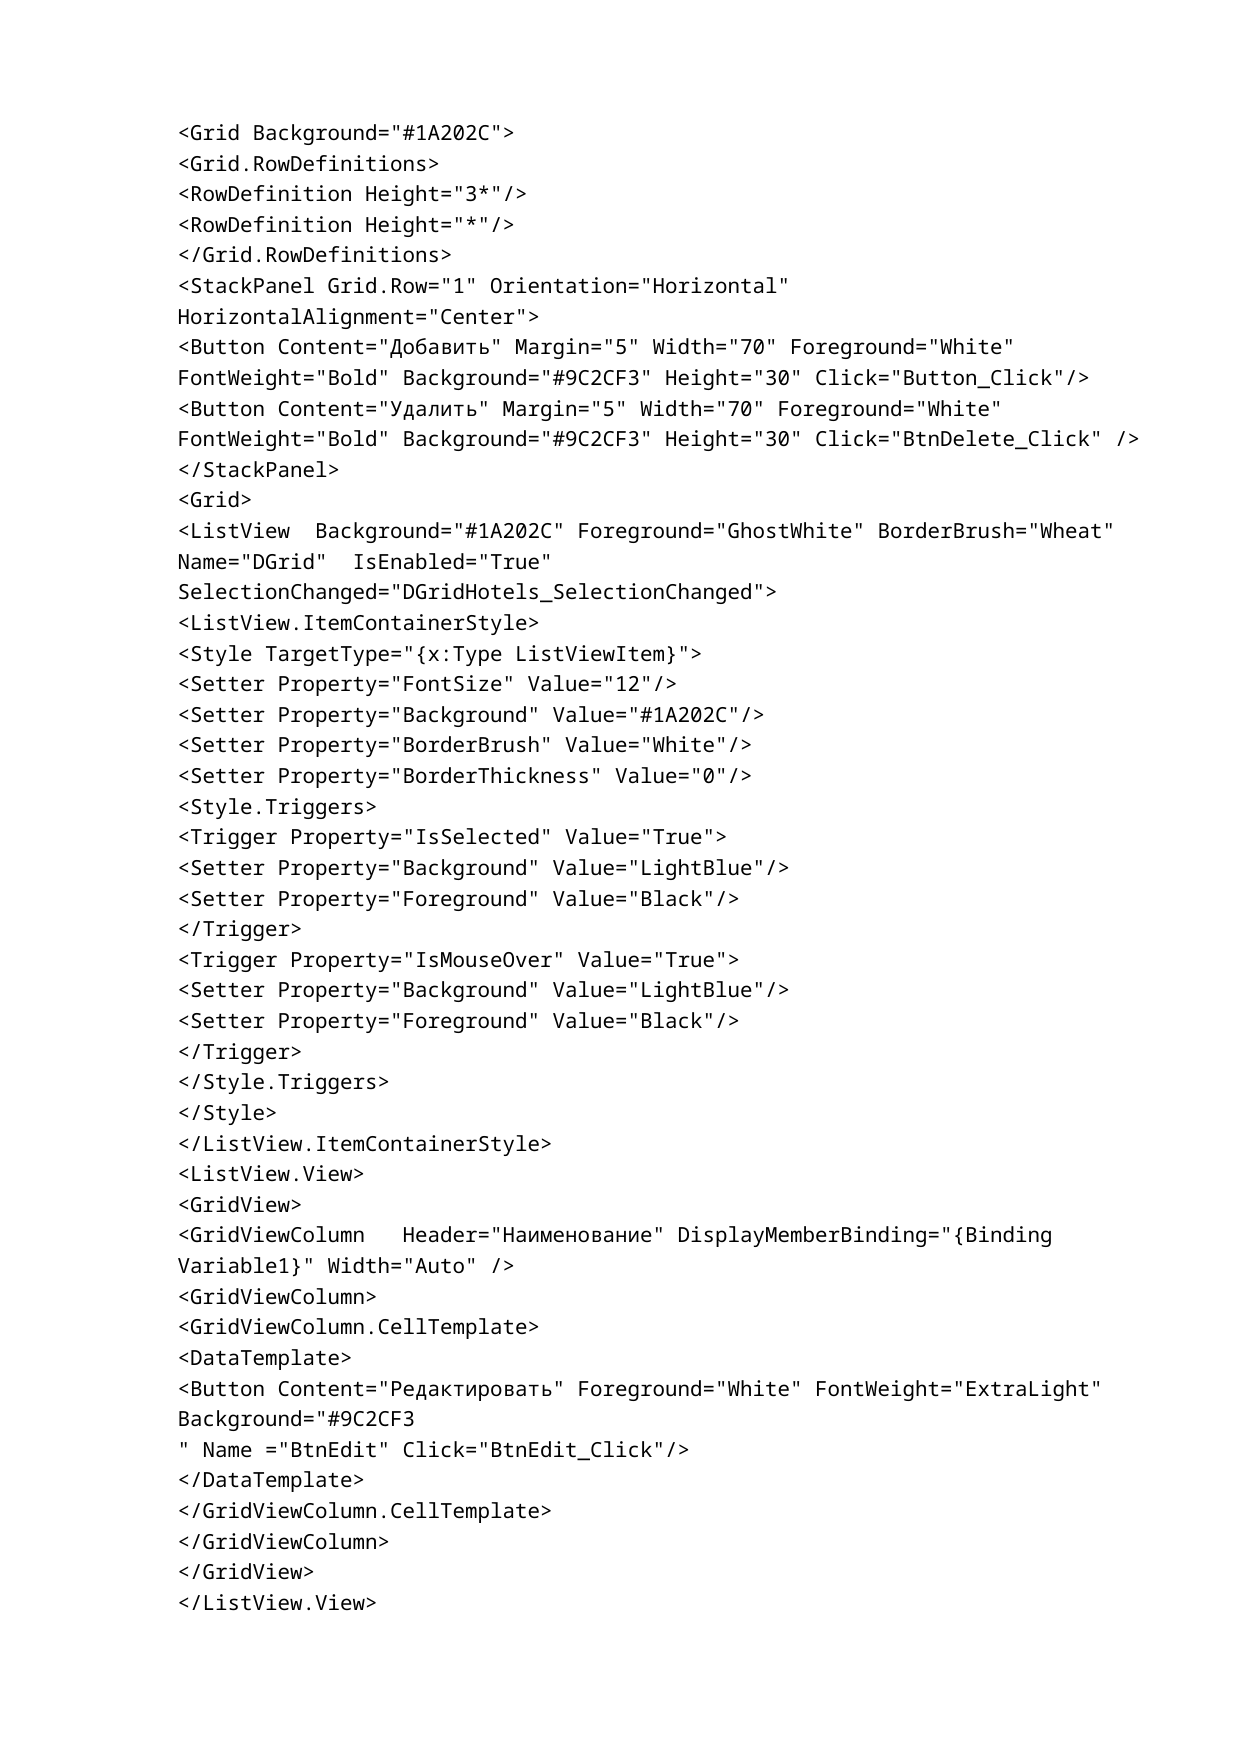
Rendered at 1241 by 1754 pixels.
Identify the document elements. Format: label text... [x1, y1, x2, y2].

text <RowDefinition Height="*"/> [177, 210, 1152, 238]
text <Grid.RowDefinitions> [177, 149, 1152, 177]
text </GridViewColumn.CellTemplate> [177, 1496, 1152, 1525]
text <GridViewColumn Header="Наименование" DisplayMemberBinding="{Binding Variable1}" Width="Auto" /> [177, 1221, 1152, 1280]
text <ListView.View> [177, 1159, 1152, 1188]
text </Trigger> [177, 914, 1152, 943]
text <Setter Property="Background" Value="#1A202C"/> [177, 700, 1152, 728]
text <GridViewColumn> [177, 1282, 1152, 1310]
text <Trigger Property="IsMouseOver" Value="True"> [177, 945, 1152, 973]
text <Grid Background="#1A202C"> [177, 118, 1152, 147]
text <Style.Triggers> [177, 792, 1152, 820]
text </GridView> [177, 1557, 1152, 1586]
text <DataTemplate> [177, 1343, 1152, 1372]
text <Setter Property="Background" Value="LightBlue"/> [177, 976, 1152, 1004]
text <Setter Property="BorderBrush" Value="White"/> [177, 731, 1152, 759]
text <Setter Property="FontSize" Value="12"/> [177, 669, 1152, 698]
text </Trigger> [177, 1037, 1152, 1065]
text </ListView.View> [177, 1588, 1152, 1617]
text <GridViewColumn.CellTemplate> [177, 1312, 1152, 1341]
text </GridViewColumn> [177, 1527, 1152, 1555]
text <GridView> [177, 1190, 1152, 1218]
text </DataTemplate> [177, 1466, 1152, 1494]
text <Setter Property="Foreground" Value="Black"/> [177, 884, 1152, 912]
text <RowDefinition Height="3*"/> [177, 179, 1152, 208]
text <Setter Property="BorderThickness" Value="0"/> [177, 761, 1152, 790]
text <Grid> [177, 486, 1152, 514]
text <Button Content="Удалить" Margin="5" Width="70" Foreground="White" FontWeight="Bold" Background="#9C2CF3" Height="30" Click="BtnDelete_Click" /> [177, 394, 1152, 453]
text <Setter Property="Background" Value="LightBlue"/> [177, 853, 1152, 882]
text " Name ="BtnEdit" Click="BtnEdit_Click"/> [177, 1435, 1152, 1463]
text </Grid.RowDefinitions> [177, 241, 1152, 269]
text <StackPanel Grid.Row="1" Orientation="Horizontal" HorizontalAlignment="Center"> [177, 271, 1152, 330]
text </Style> [177, 1098, 1152, 1127]
text </StackPanel> [177, 455, 1152, 483]
text <Button Content="Редактировать" Foreground="White" FontWeight="ExtraLight" Background="#9C2CF3 [177, 1374, 1152, 1433]
text <Setter Property="Foreground" Value="Black"/> [177, 1006, 1152, 1035]
text </Style.Triggers> [177, 1067, 1152, 1096]
text <Trigger Property="IsSelected" Value="True"> [177, 822, 1152, 851]
text <ListView.ItemContainerStyle> [177, 608, 1152, 637]
text <Style TargetType="{x:Type ListViewItem}"> [177, 639, 1152, 667]
text <Button Content="Добавить" Margin="5" Width="70" Foreground="White" FontWeight="Bold" Background="#9C2CF3" Height="30" Click="Button_Click"/> [177, 332, 1152, 392]
text </ListView.ItemContainerStyle> [177, 1129, 1152, 1157]
